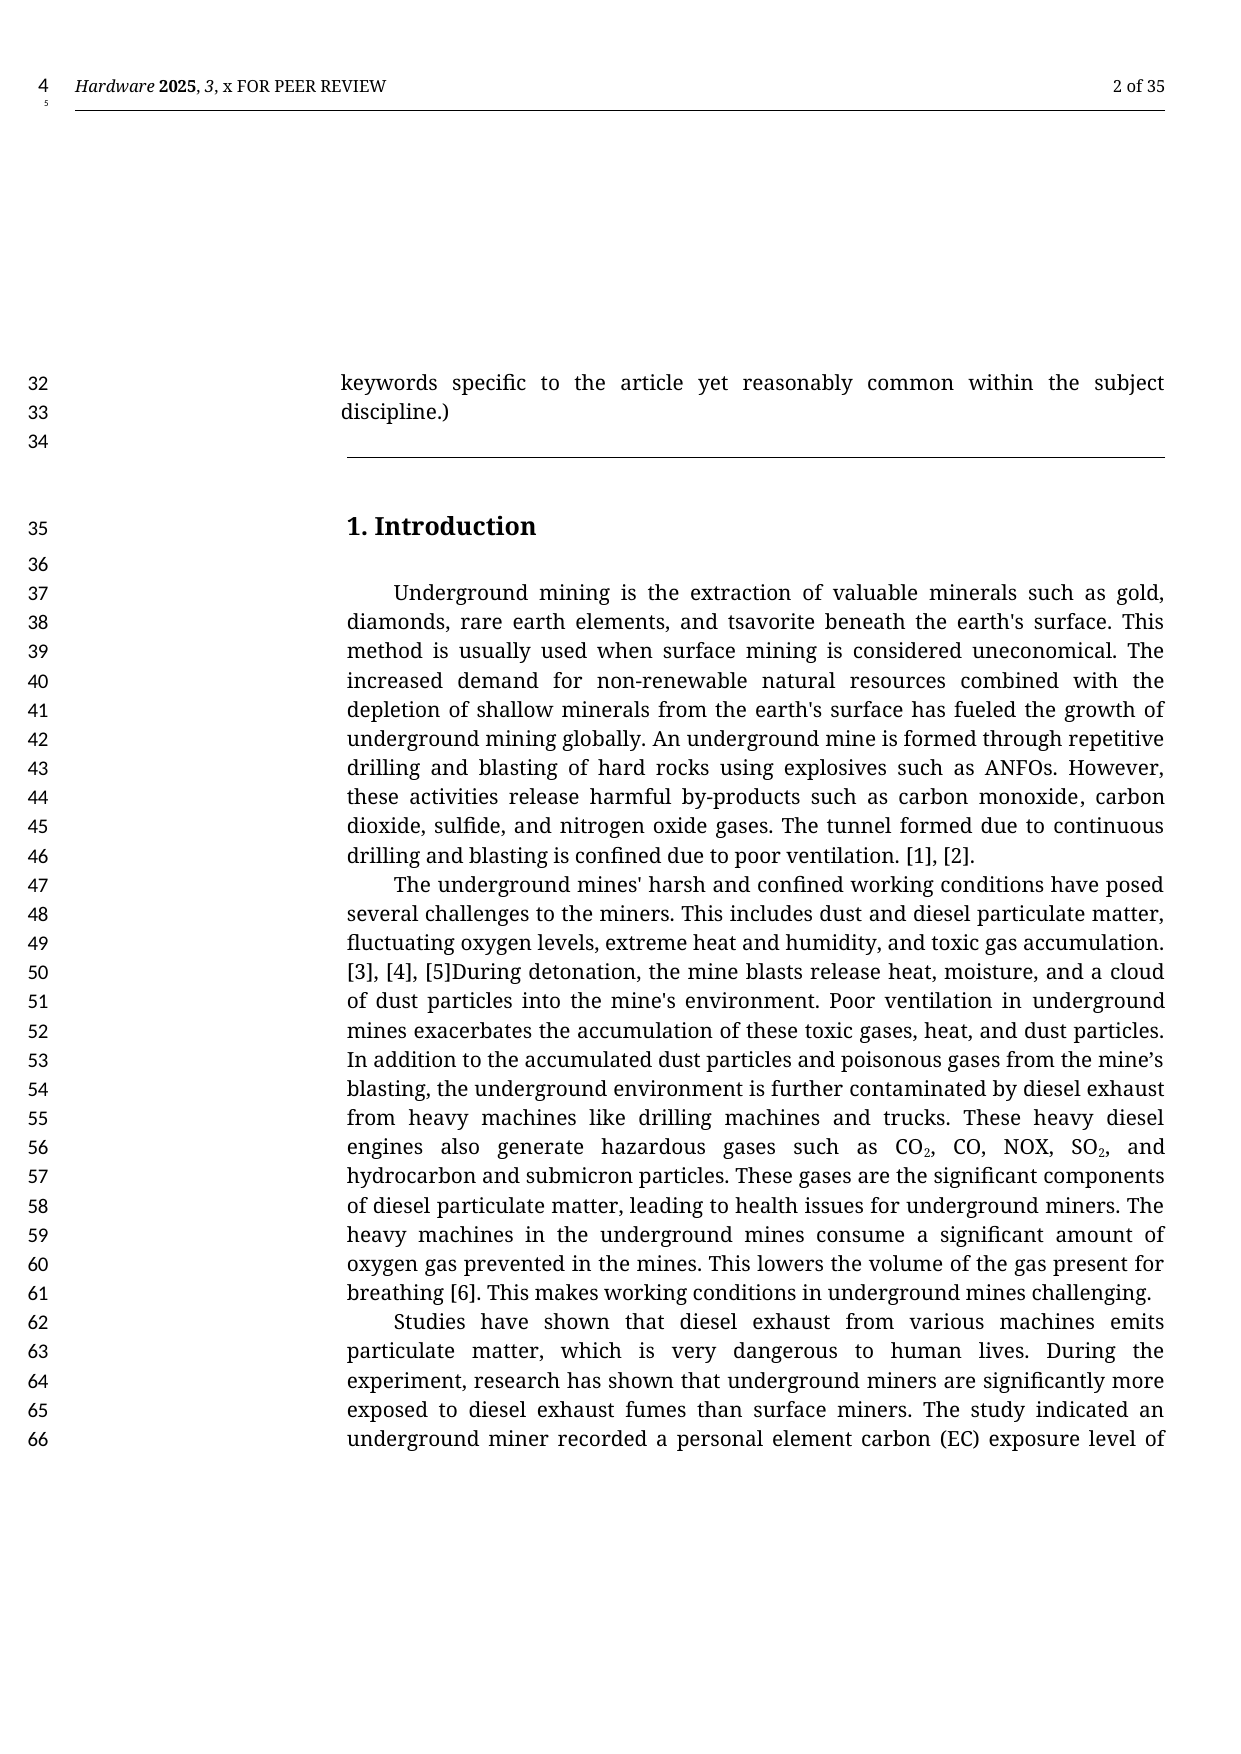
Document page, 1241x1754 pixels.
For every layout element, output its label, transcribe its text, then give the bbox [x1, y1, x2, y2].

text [341, 367, 1165, 425]
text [347, 1307, 1165, 1453]
text Underground mining is the extraction of valuable minerals such as gold, diamonds, rare earth elements, and tsavorite beneath the earth's surface. This method is usually used when surface mining is considered uneconomical. The increased demand for non-renewable natural resources combined with the depletion of shallow minerals from the earth's surface has fueled the growth of underground mining globally. An underground mine is formed through repetitive drilling and blasting of hard rocks using explosives such as ANFOs. However, these activities release harmful by-products such as carbon monoxide, carbon dioxide, sulfide, and nitrogen oxide gases. The tunnel formed due to continuous drilling and blasting is confined due to poor ventilation. . [347, 578, 1165, 869]
text The underground mines' harsh and confined working conditions have posed several challenges to the miners. This includes dust and diesel particulate matter, fluctuating oxygen levels, extreme heat and humidity, and toxic gas accumulation. During detonation, the mine blasts release heat, moisture, and a cloud of dust particles into the mine's environment. Poor ventilation in underground mines exacerbates the accumulation of these toxic gases, heat, and dust particles. In addition to the accumulated dust particles and poisonous gases from the mine’s blasting, the underground environment is further contaminated by diesel exhaust from heavy machines like drilling machines and trucks. These heavy diesel engines also generate hazardous gases such as CO2, CO, NOX, SO2, and hydrocarbon and submicron particles. These gases are the significant components of diesel particulate matter, leading to health issues for underground miners. The heavy machines in the underground mines consume a significant amount of oxygen gas prevented in the mines. This lowers the volume of the gas present for breathing . This makes working conditions in underground mines challenging. [347, 869, 1165, 1307]
subtitle 1. Introduction [347, 508, 1165, 542]
